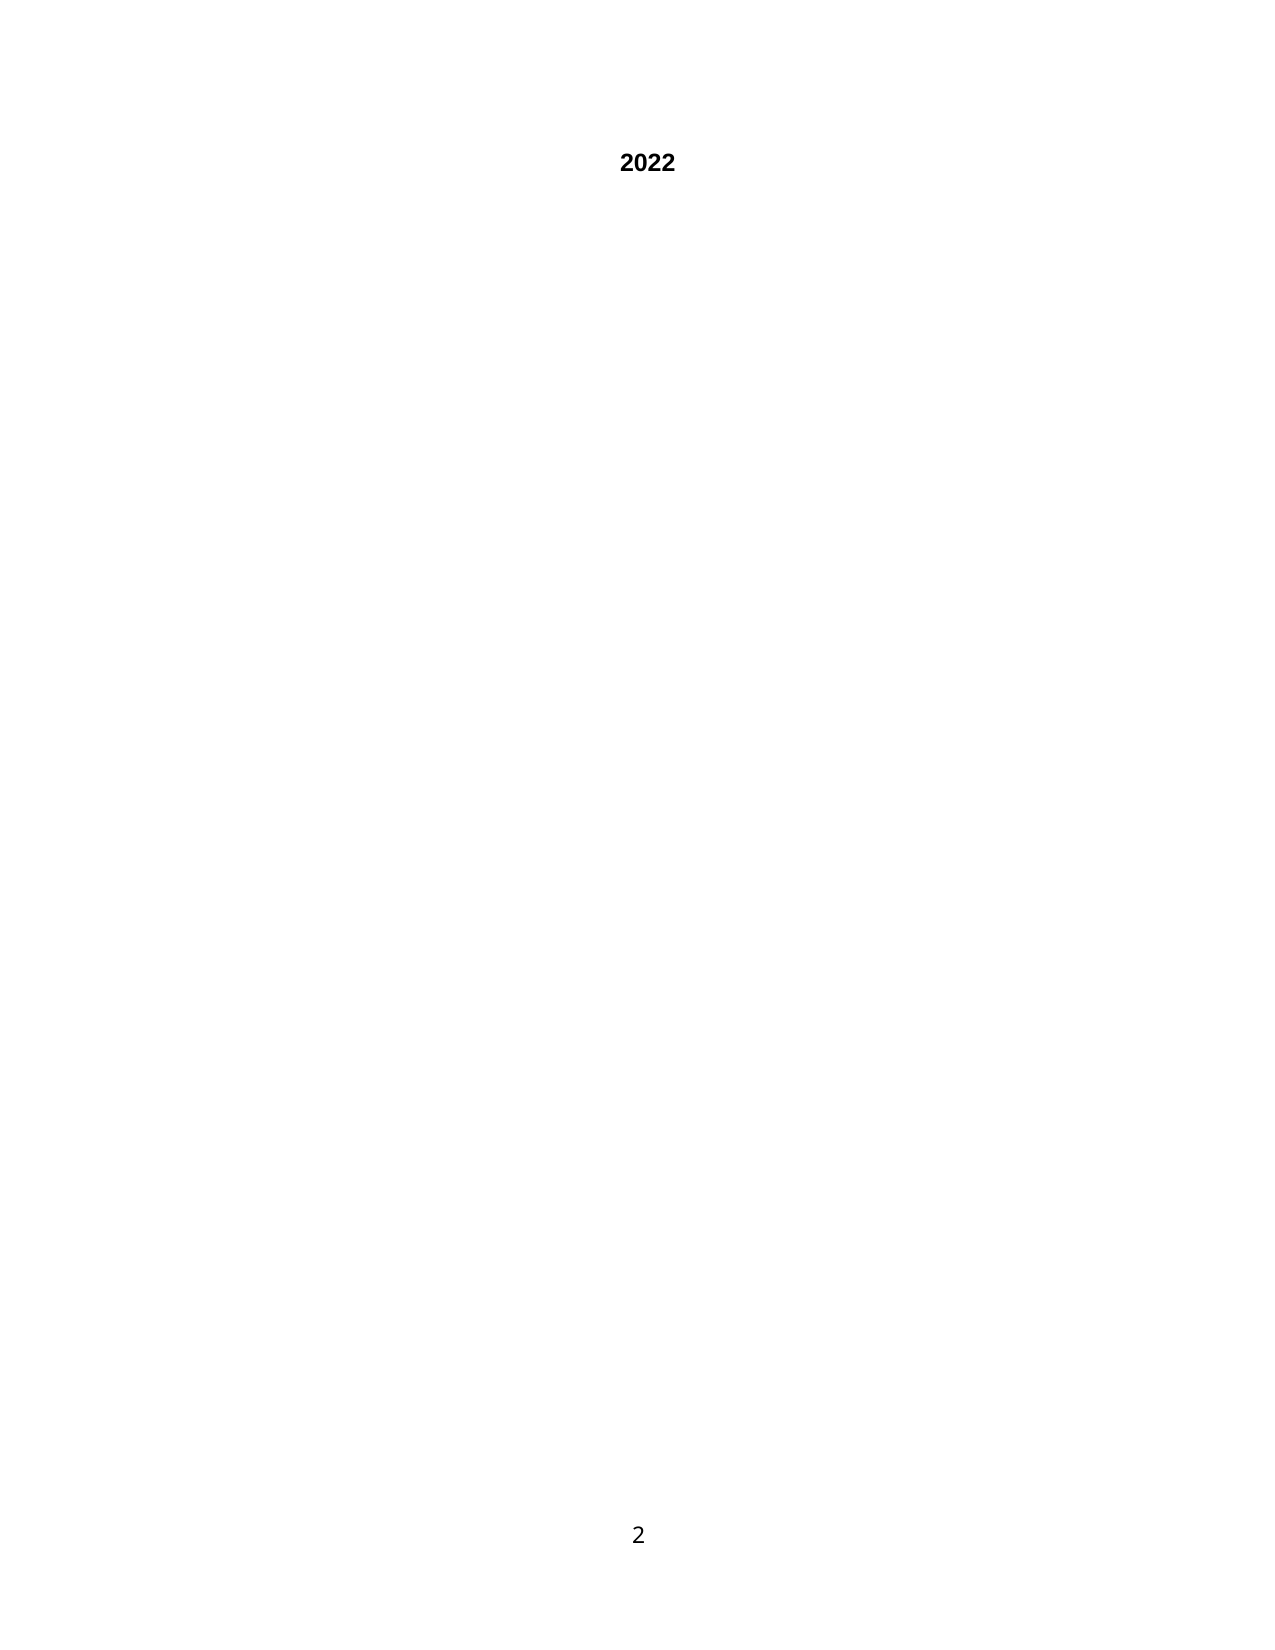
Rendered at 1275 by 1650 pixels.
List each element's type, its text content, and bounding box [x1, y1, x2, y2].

text 2022 [422, 148, 873, 177]
